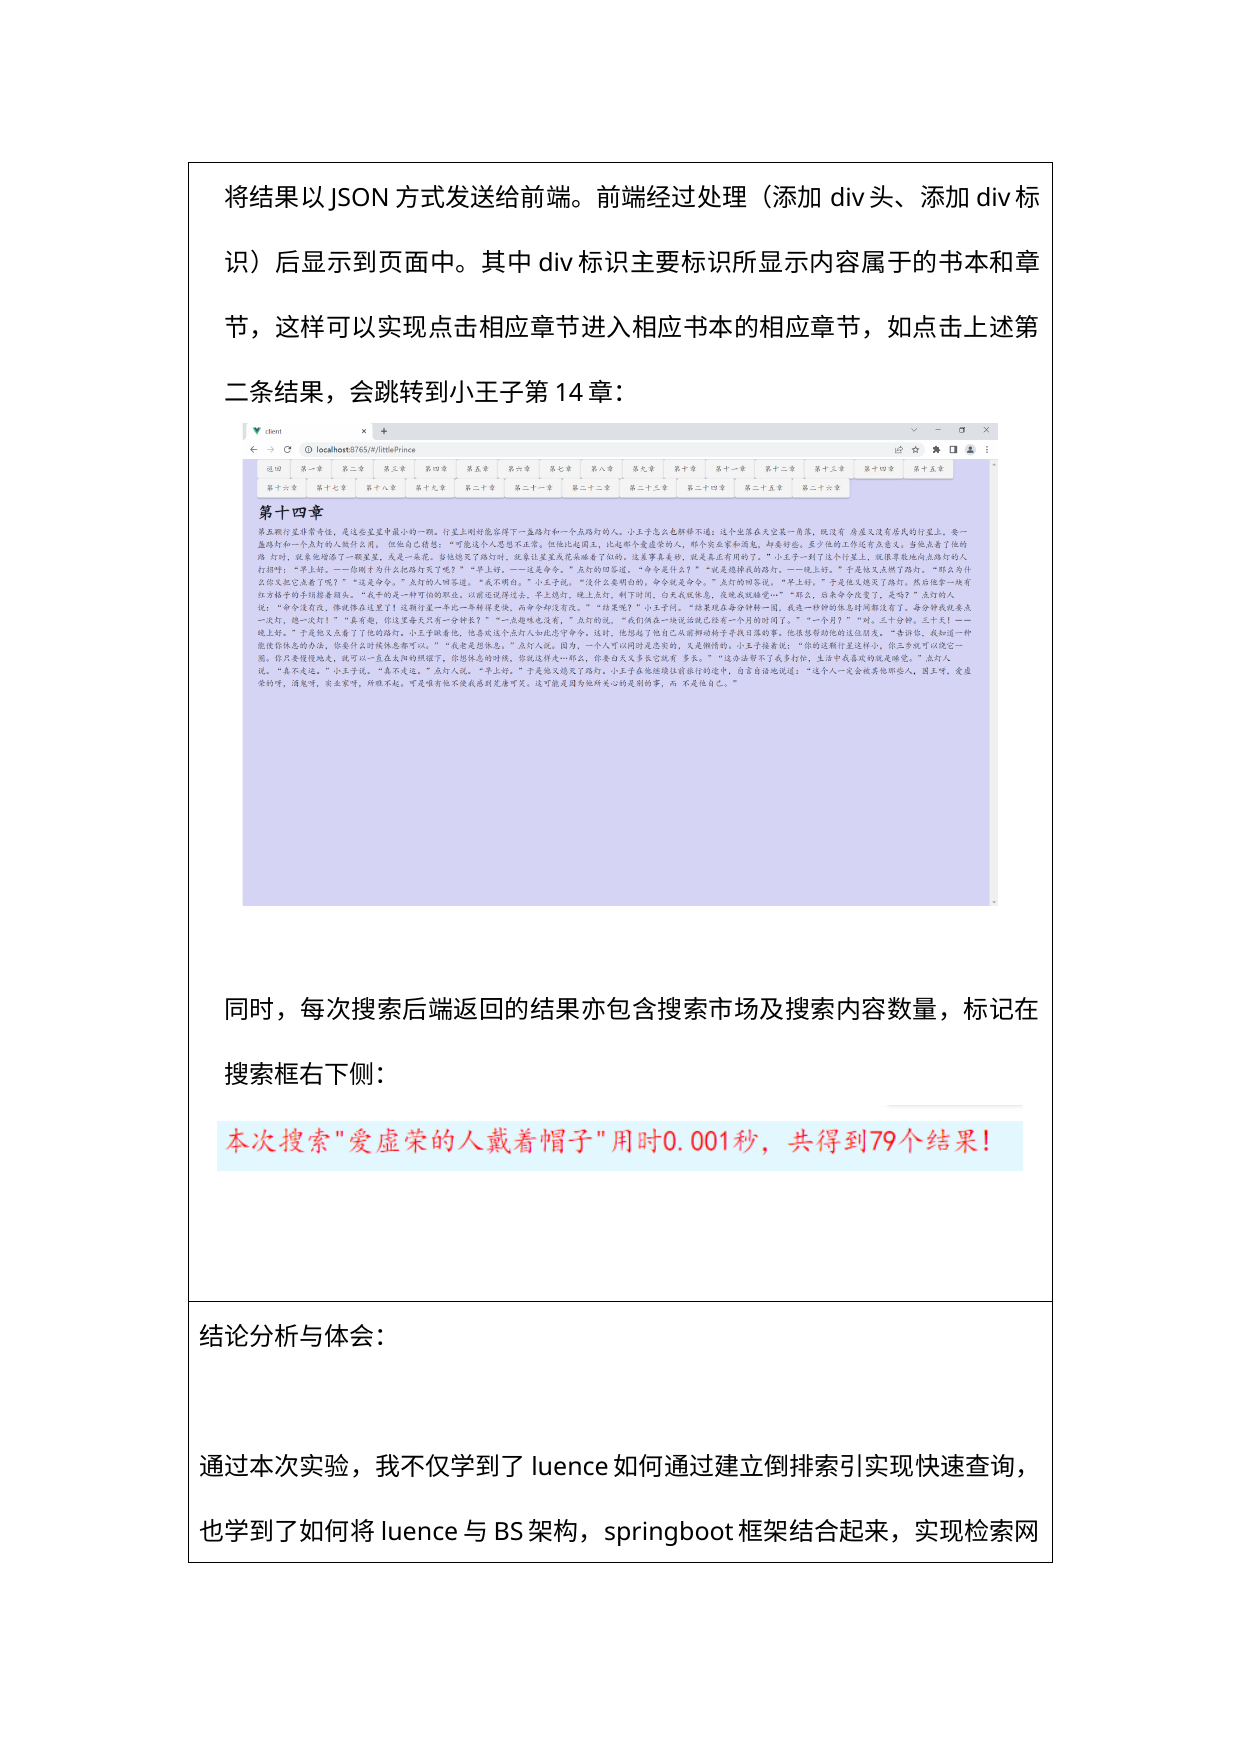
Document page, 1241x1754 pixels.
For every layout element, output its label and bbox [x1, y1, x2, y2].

table_cell [189, 1302, 1052, 1562]
picture [217, 1105, 1024, 1171]
picture [242, 423, 998, 906]
table_cell [189, 163, 1052, 1301]
